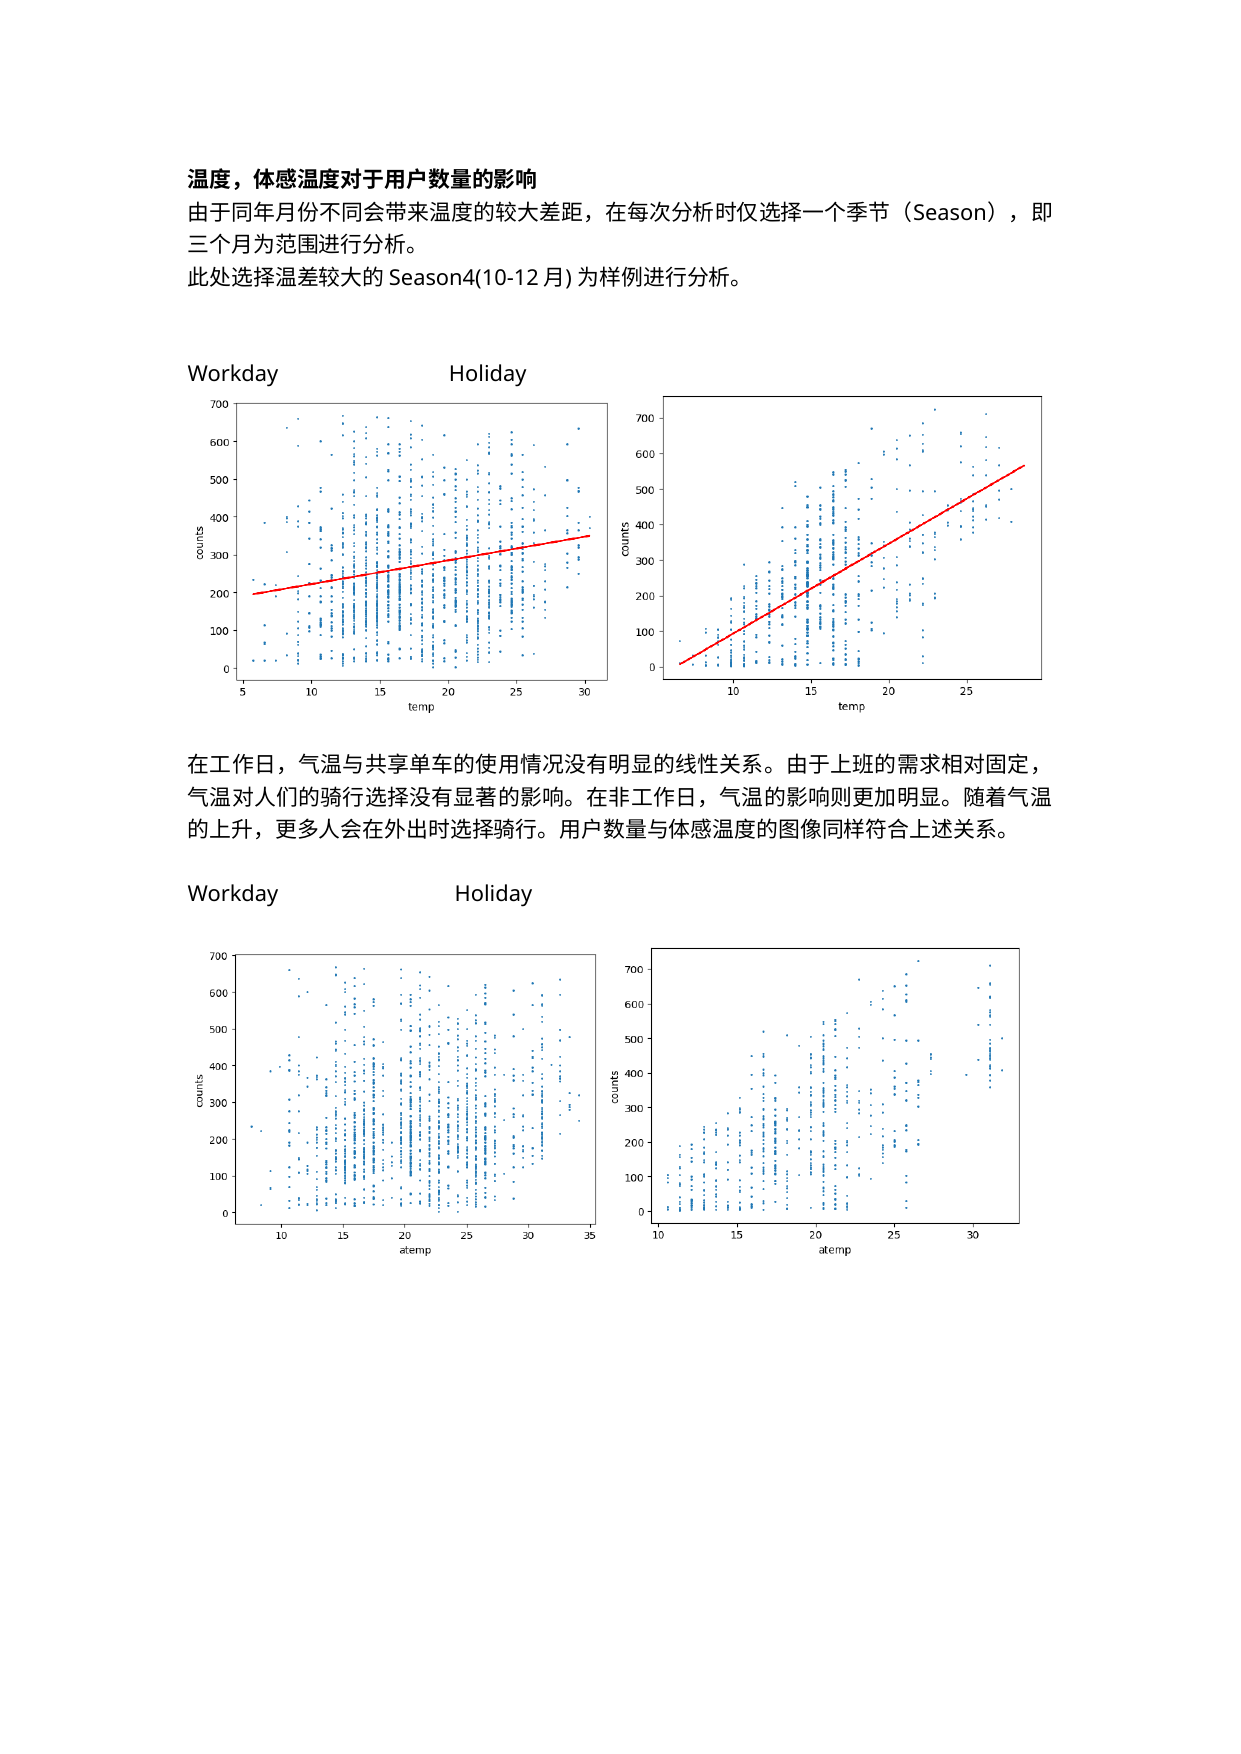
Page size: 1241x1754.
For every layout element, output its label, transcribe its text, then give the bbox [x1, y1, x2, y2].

text Workday Holiday [187, 877, 1053, 909]
text Workday Holiday [187, 357, 1053, 389]
text 温度，体感温度对于用户数量的影响 [187, 162, 1053, 194]
text 在工作日，气温与共享单车的使用情况没有明显的线性关系。由于上班的需求相对固定，气温对人们的骑行选择没有显著的影响。在非工作日，气温的影响则更加明显。随着气温的上升，更多人会在外出时选择骑行。用户数量与体感温度的图像同样符合上述关系。 [187, 747, 1053, 844]
picture [187, 942, 1025, 1262]
text 此处选择温差较大的Season4(10-12月) 为样例进行分析。 [187, 259, 1053, 292]
picture [187, 389, 1048, 719]
text 由于同年月份不同会带来温度的较大差距，在每次分析时仅选择一个季节（Season），即三个月为范围进行分析。 [187, 194, 1053, 259]
